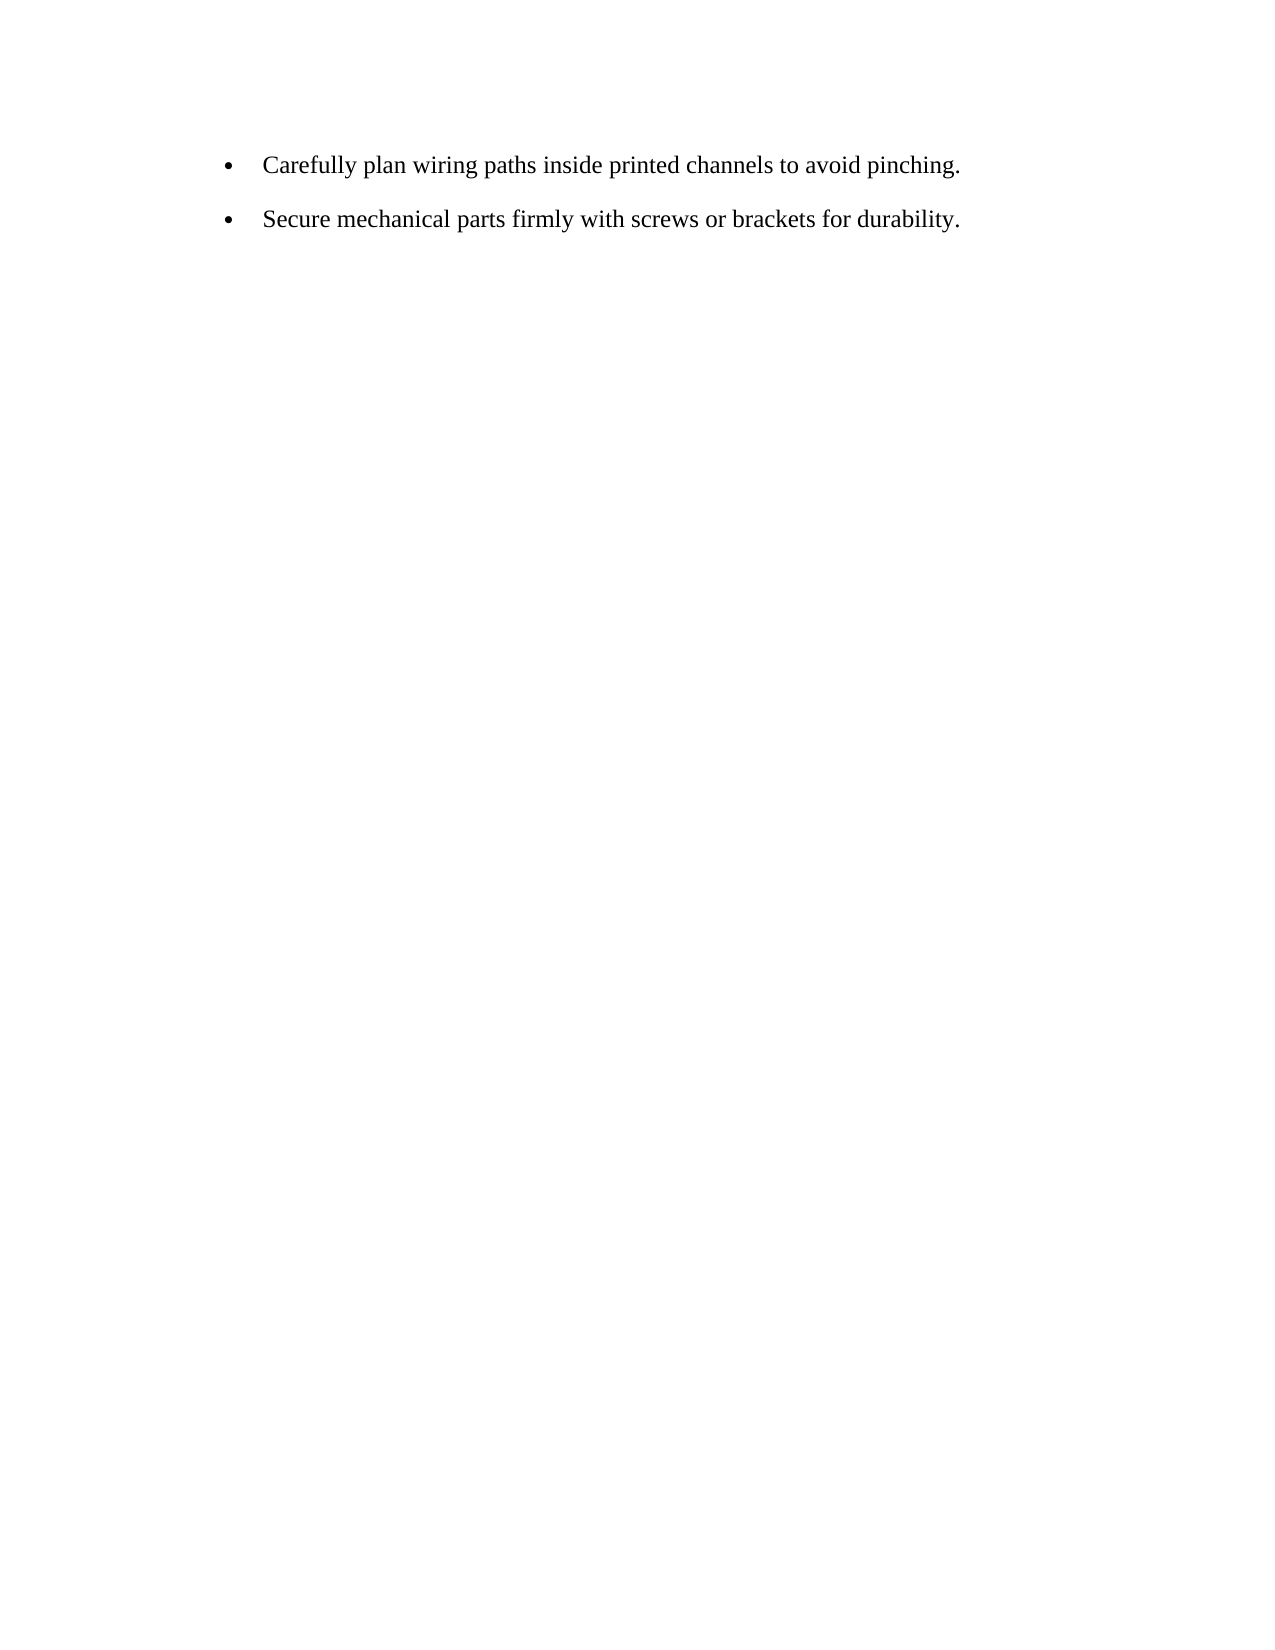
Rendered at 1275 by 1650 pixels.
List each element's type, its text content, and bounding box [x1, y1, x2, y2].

list Carefully plan wiring paths inside printed channels to avoid pinching. [225, 150, 1087, 179]
list Secure mechanical parts firmly with screws or brackets for durability. [225, 204, 1087, 233]
